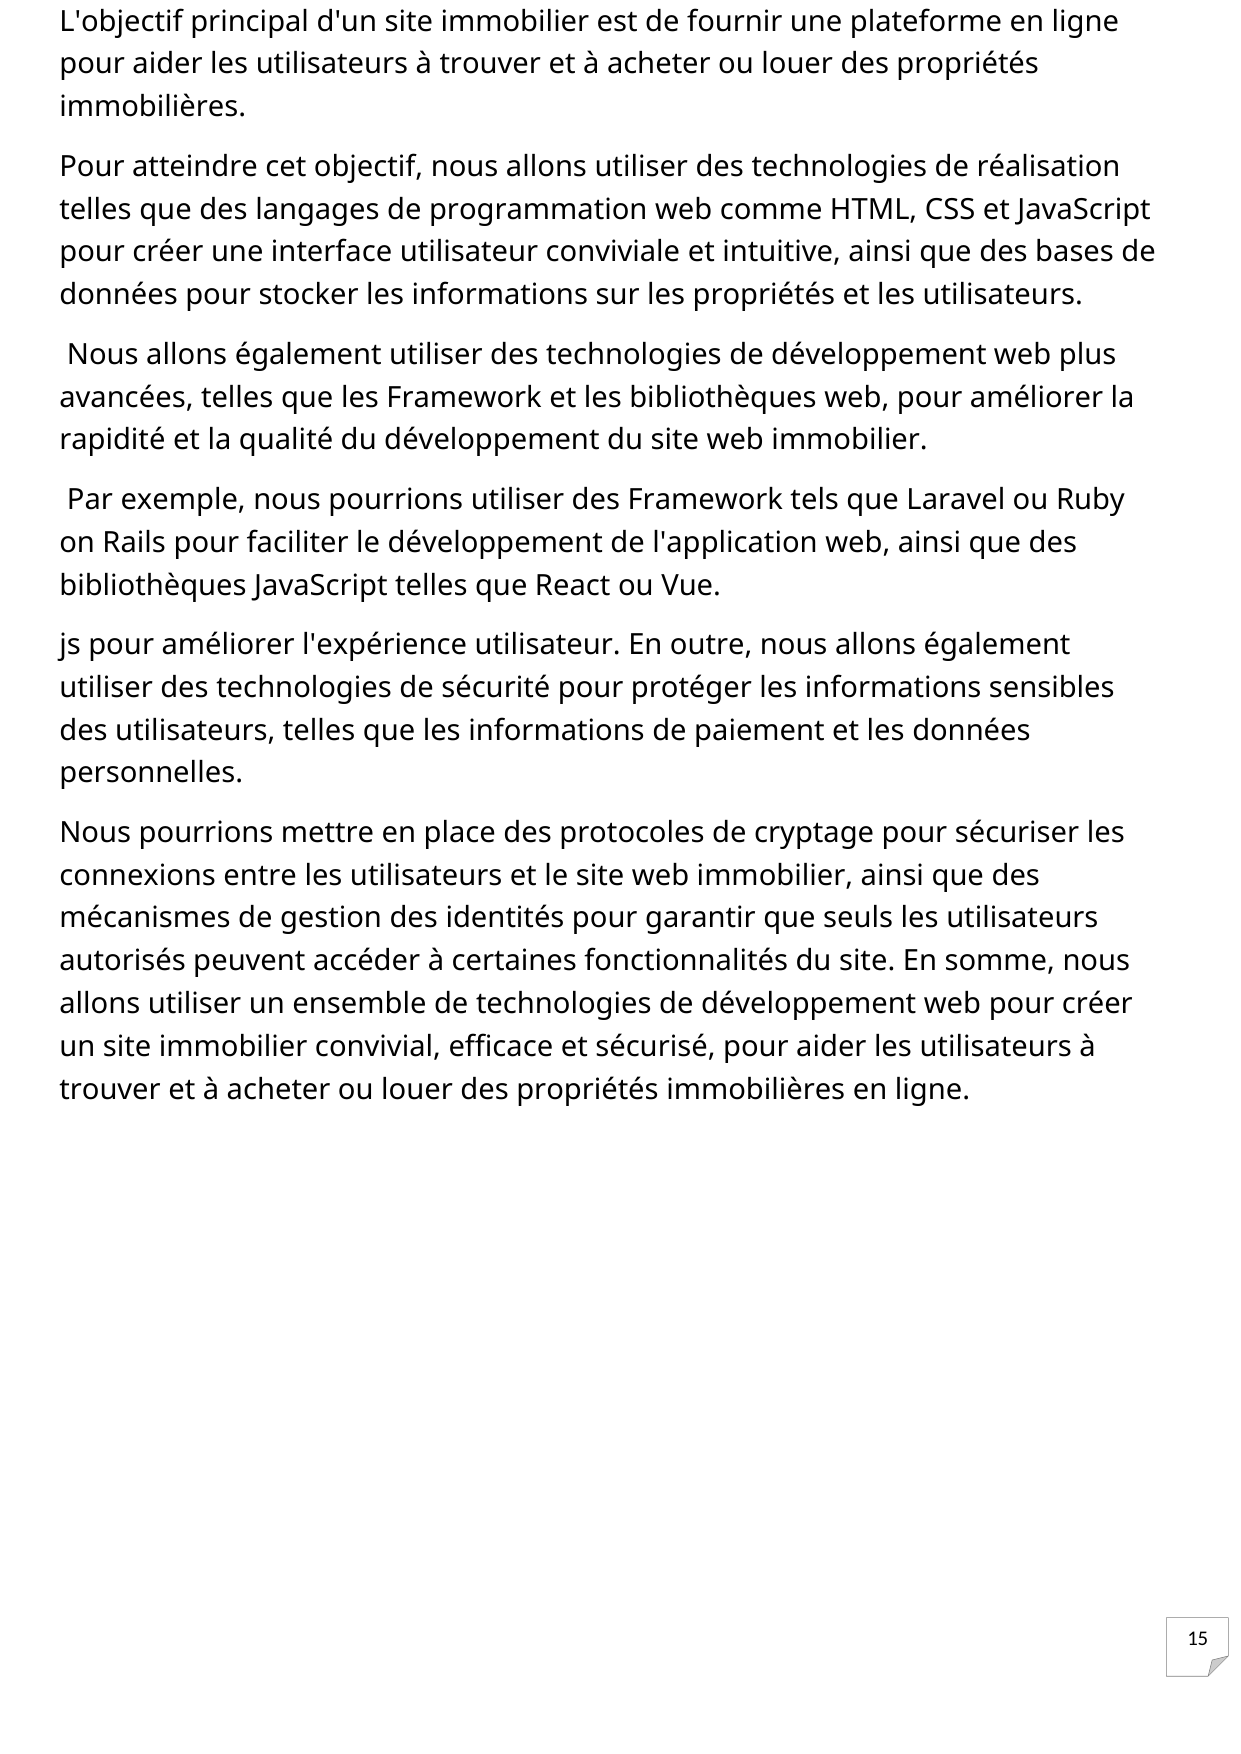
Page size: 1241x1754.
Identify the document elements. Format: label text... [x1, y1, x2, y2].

text js pour améliorer l'expérience utilisateur. En outre, nous allons également utiliser des technologies de sécurité pour protéger les informations sensibles des utilisateurs, telles que les informations de paiement et les données personnelles. [59, 623, 1167, 791]
text Par exemple, nous pourrions utiliser des Framework tels que Laravel ou Ruby on Rails pour faciliter le développement de l'application web, ainsi que des bibliothèques JavaScript telles que React ou Vue. [59, 478, 1167, 603]
text L'objectif principal d'un site immobilier est de fournir une plateforme en ligne pour aider les utilisateurs à trouver et à acheter ou louer des propriétés immobilières. [59, 0, 1167, 125]
text Nous pourrions mettre en place des protocoles de cryptage pour sécuriser les connexions entre les utilisateurs et le site web immobilier, ainsi que des mécanismes de gestion des identités pour garantir que seuls les utilisateurs autorisés peuvent accéder à certaines fonctionnalités du site. En somme, nous allons utiliser un ensemble de technologies de développement web pour créer un site immobilier convivial, efficace et sécurisé, pour aider les utilisateurs à trouver et à acheter ou louer des propriétés immobilières en ligne. [59, 811, 1167, 1108]
text Nous allons également utiliser des technologies de développement web plus avancées, telles que les Framework et les bibliothèques web, pour améliorer la rapidité et la qualité du développement du site web immobilier. [59, 333, 1167, 458]
text Pour atteindre cet objectif, nous allons utiliser des technologies de réalisation telles que des langages de programmation web comme HTML, CSS et JavaScript pour créer une interface utilisateur conviviale et intuitive, ainsi que des bases de données pour stocker les informations sur les propriétés et les utilisateurs. [59, 145, 1167, 313]
